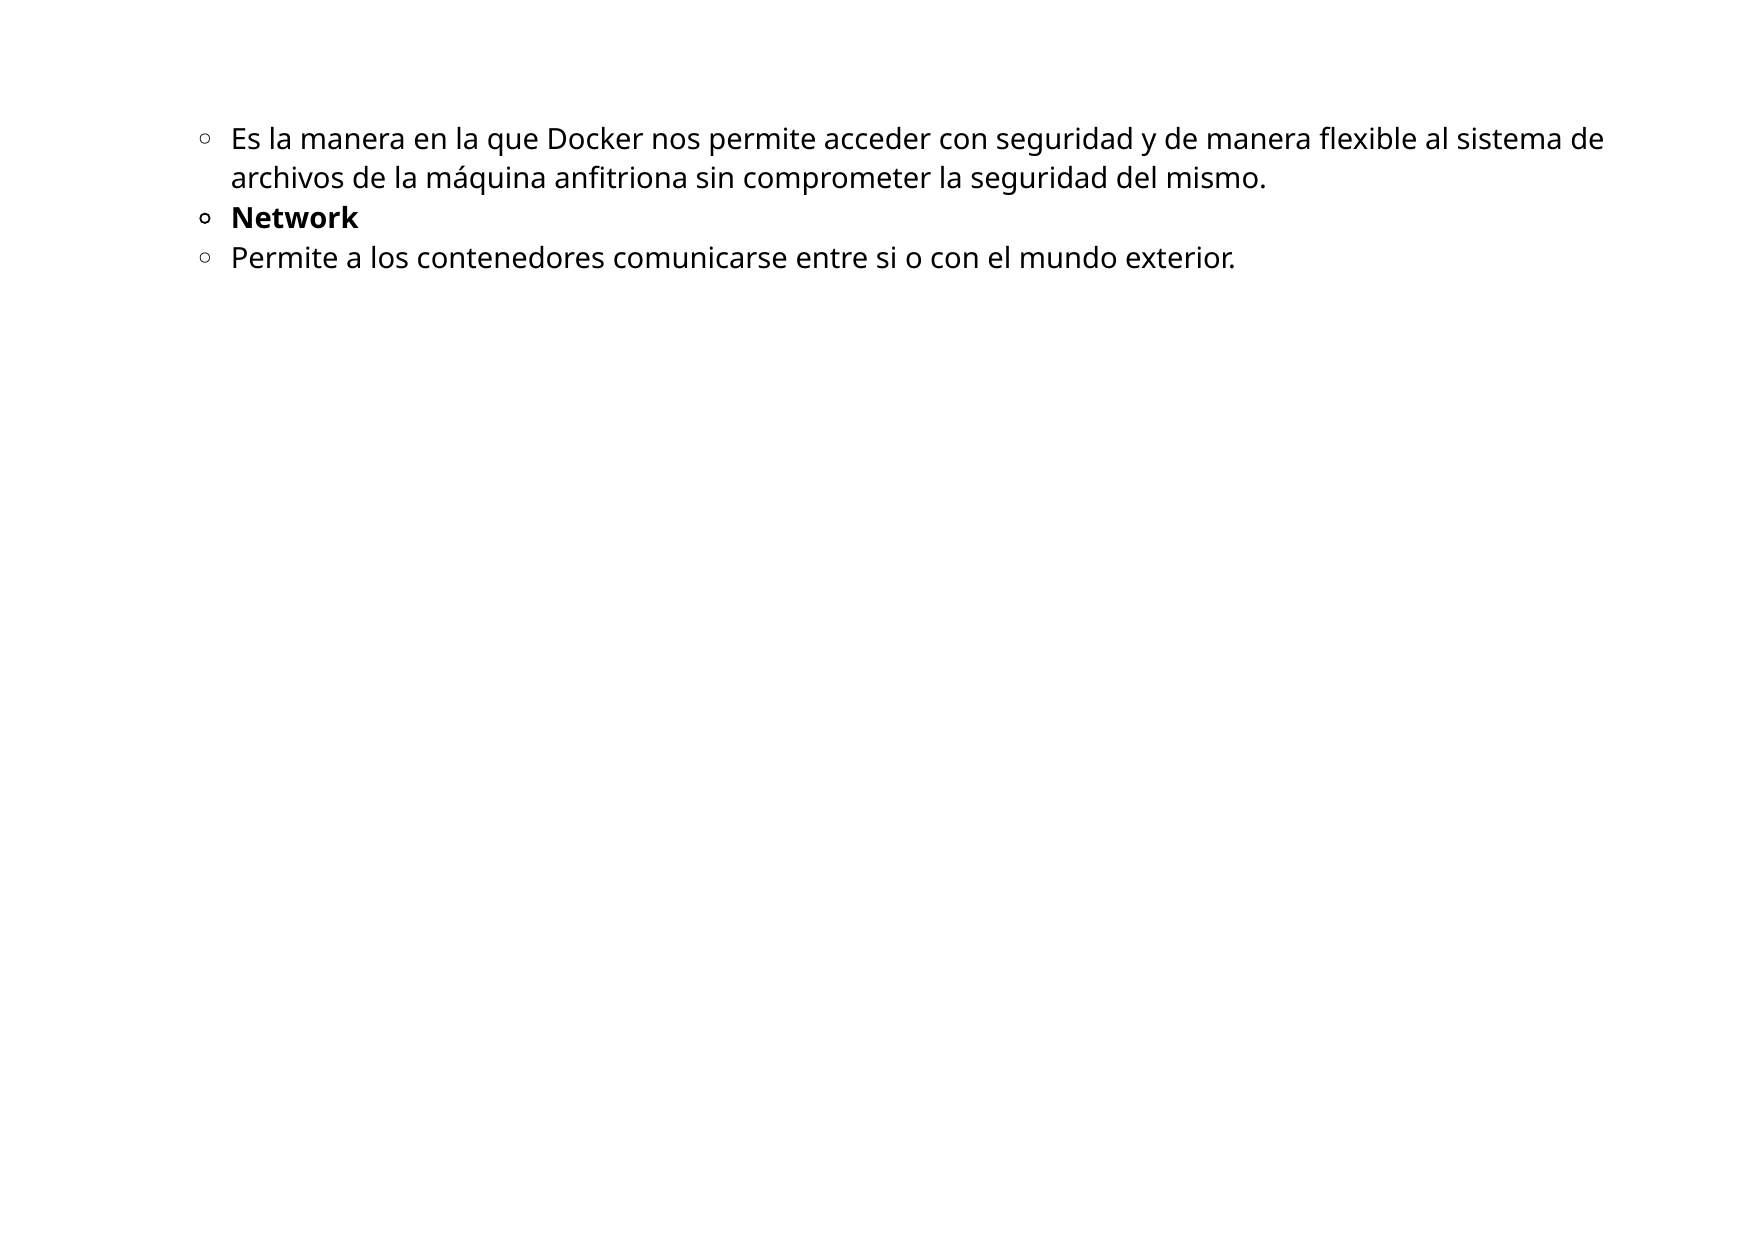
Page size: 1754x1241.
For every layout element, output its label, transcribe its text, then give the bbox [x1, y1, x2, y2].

list Network [193, 197, 1636, 237]
list Es la manera en la que Docker nos permite acceder con seguridad y de manera flexible al sistema de archivos de la máquina anfitriona sin comprometer la seguridad del mismo. [193, 118, 1636, 197]
list Permite a los contenedores comunicarse entre si o con el mundo exterior. [193, 237, 1636, 277]
